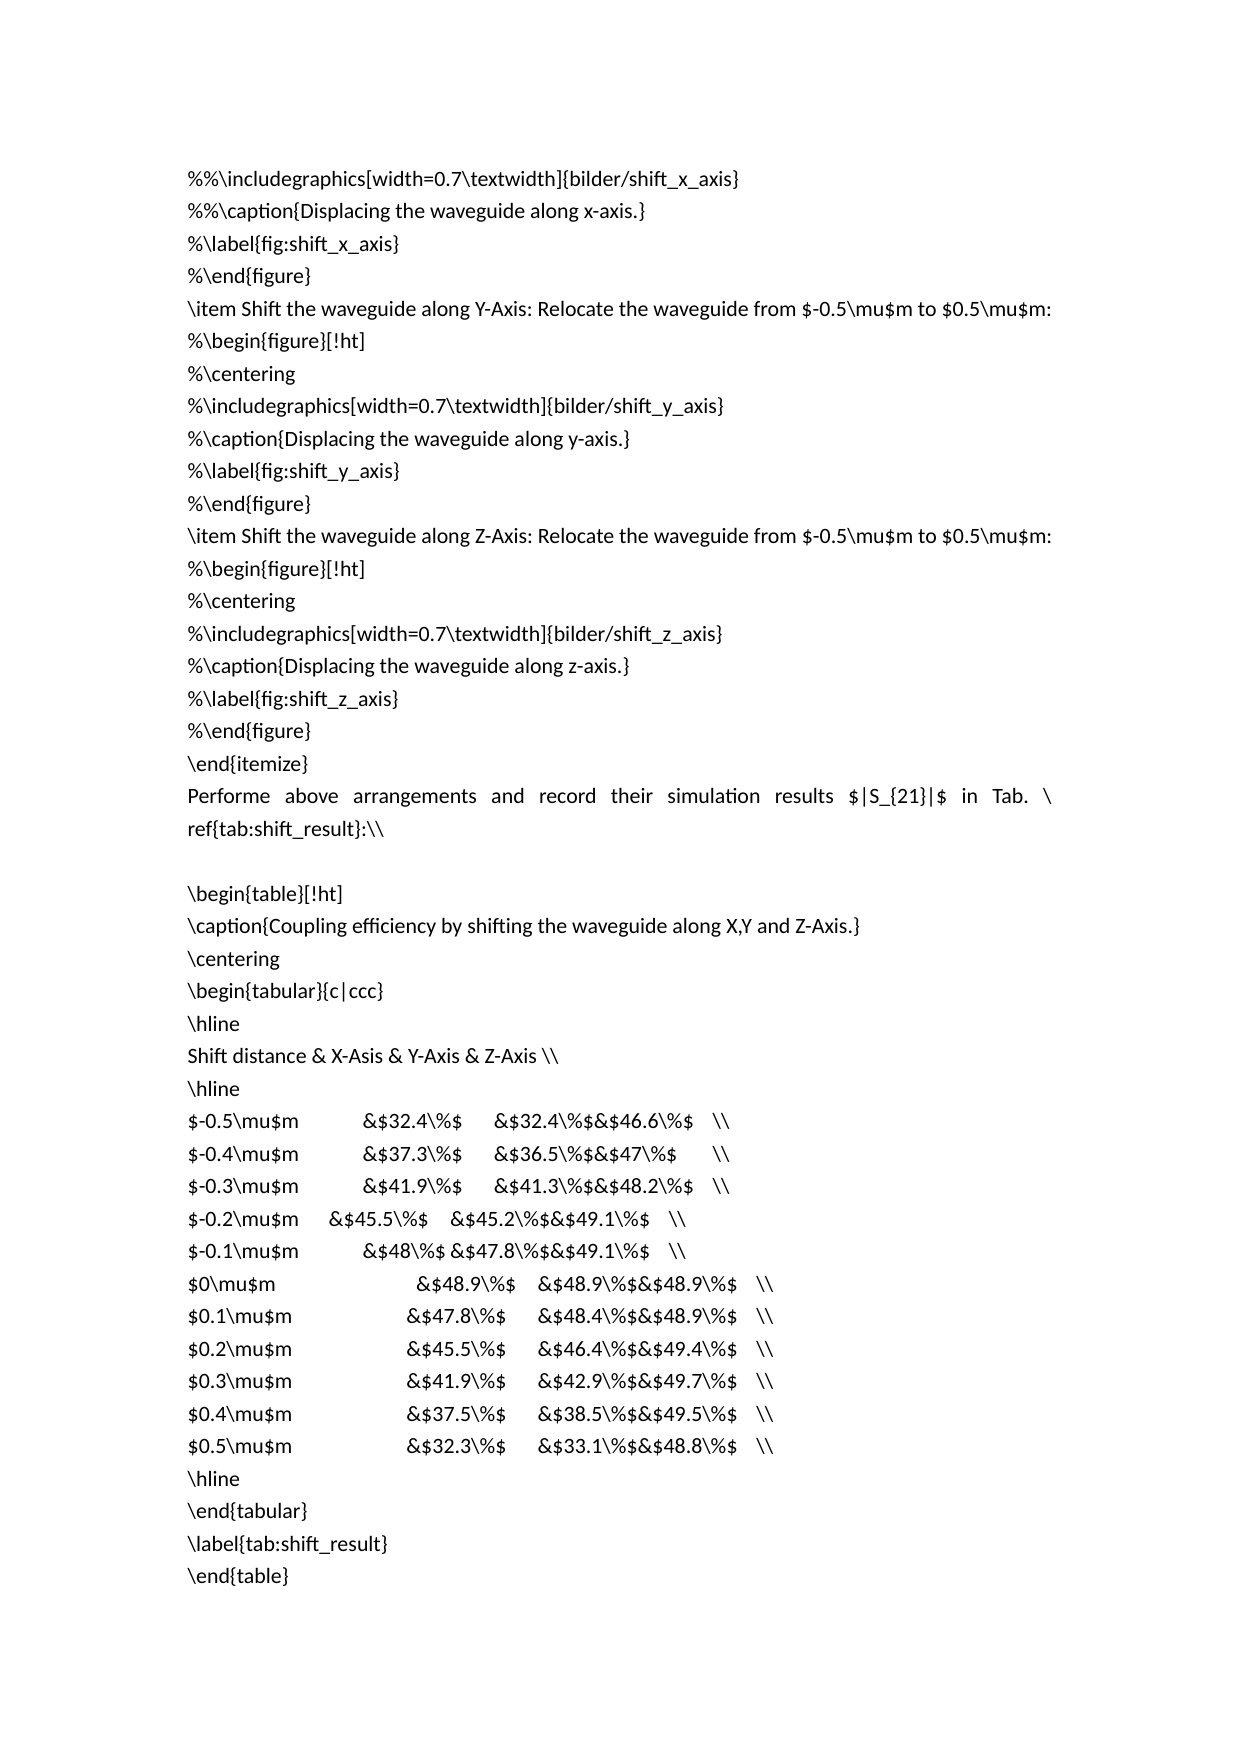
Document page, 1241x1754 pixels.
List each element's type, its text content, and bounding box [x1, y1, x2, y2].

text $-0.4\mu$m &$37.3\%$ &$36.5\%$&$47\%$ \\ [187, 1137, 1053, 1169]
text $-0.1\mu$m &$48\%$ &$47.8\%$&$49.1\%$ \\ [187, 1234, 1053, 1267]
text \hline [187, 1072, 1053, 1104]
text \end{tabular} [187, 1494, 1053, 1527]
text %\centering [187, 357, 1053, 389]
text %\end{figure} [187, 487, 1053, 519]
text \begin{tabular}{c|ccc} [187, 974, 1053, 1007]
text %\label{fig:shift_z_axis} [187, 682, 1053, 714]
text $-0.5\mu$m &$32.4\%$ &$32.4\%$&$46.6\%$ \\ [187, 1104, 1053, 1137]
text %\caption{Displacing the waveguide along z-axis.} [187, 649, 1053, 682]
text Performe above arrangements and record their simulation results $|S_{21}|$ in Tab. \ref{tab:shift_result}:\\ [187, 779, 1053, 844]
text \begin{table}[!ht] [187, 877, 1053, 909]
text \end{table} [187, 1559, 1053, 1592]
text %%\caption{Displacing the waveguide along x-axis.} [187, 194, 1053, 227]
text $0.1\mu$m &$47.8\%$ &$48.4\%$&$48.9\%$ \\ [187, 1299, 1053, 1332]
text %\caption{Displacing the waveguide along y-axis.} [187, 422, 1053, 454]
text %\includegraphics[width=0.7\textwidth]{bilder/shift_z_axis} [187, 617, 1053, 649]
text \label{tab:shift_result} [187, 1527, 1053, 1559]
text $0.5\mu$m &$32.3\%$ &$33.1\%$&$48.8\%$ \\ [187, 1429, 1053, 1462]
text %\begin{figure}[!ht] [187, 552, 1053, 584]
text %\end{figure} [187, 259, 1053, 292]
text \end{itemize} [187, 747, 1053, 779]
text $0\mu$m &$48.9\%$ &$48.9\%$&$48.9\%$ \\ [187, 1267, 1053, 1299]
text %\centering [187, 584, 1053, 617]
text \item Shift the waveguide along Z-Axis: Relocate the waveguide from $-0.5\mu$m to $0.5\mu$m: [187, 519, 1053, 552]
text $0.2\mu$m &$45.5\%$ &$46.4\%$&$49.4\%$ \\ [187, 1332, 1053, 1364]
text \caption{Coupling efficiency by shifting the waveguide along X,Y and Z-Axis.} [187, 909, 1053, 942]
text %%\includegraphics[width=0.7\textwidth]{bilder/shift_x_axis} [187, 162, 1053, 194]
text \centering [187, 942, 1053, 974]
text %\label{fig:shift_y_axis} [187, 454, 1053, 487]
text $-0.2\mu$m &$45.5\%$ &$45.2\%$&$49.1\%$ \\ [187, 1202, 1053, 1234]
text %\includegraphics[width=0.7\textwidth]{bilder/shift_y_axis} [187, 389, 1053, 422]
text %\end{figure} [187, 714, 1053, 747]
text \hline [187, 1007, 1053, 1039]
text \hline [187, 1462, 1053, 1494]
text $0.3\mu$m &$41.9\%$ &$42.9\%$&$49.7\%$ \\ [187, 1364, 1053, 1397]
text $0.4\mu$m &$37.5\%$ &$38.5\%$&$49.5\%$ \\ [187, 1397, 1053, 1429]
text \item Shift the waveguide along Y-Axis: Relocate the waveguide from $-0.5\mu$m to $0.5\mu$m: [187, 292, 1053, 324]
text %\label{fig:shift_x_axis} [187, 227, 1053, 259]
text $-0.3\mu$m &$41.9\%$ &$41.3\%$&$48.2\%$ \\ [187, 1169, 1053, 1202]
text %\begin{figure}[!ht] [187, 324, 1053, 357]
text Shift distance & X-Asis & Y-Axis & Z-Axis \\ [187, 1039, 1053, 1072]
